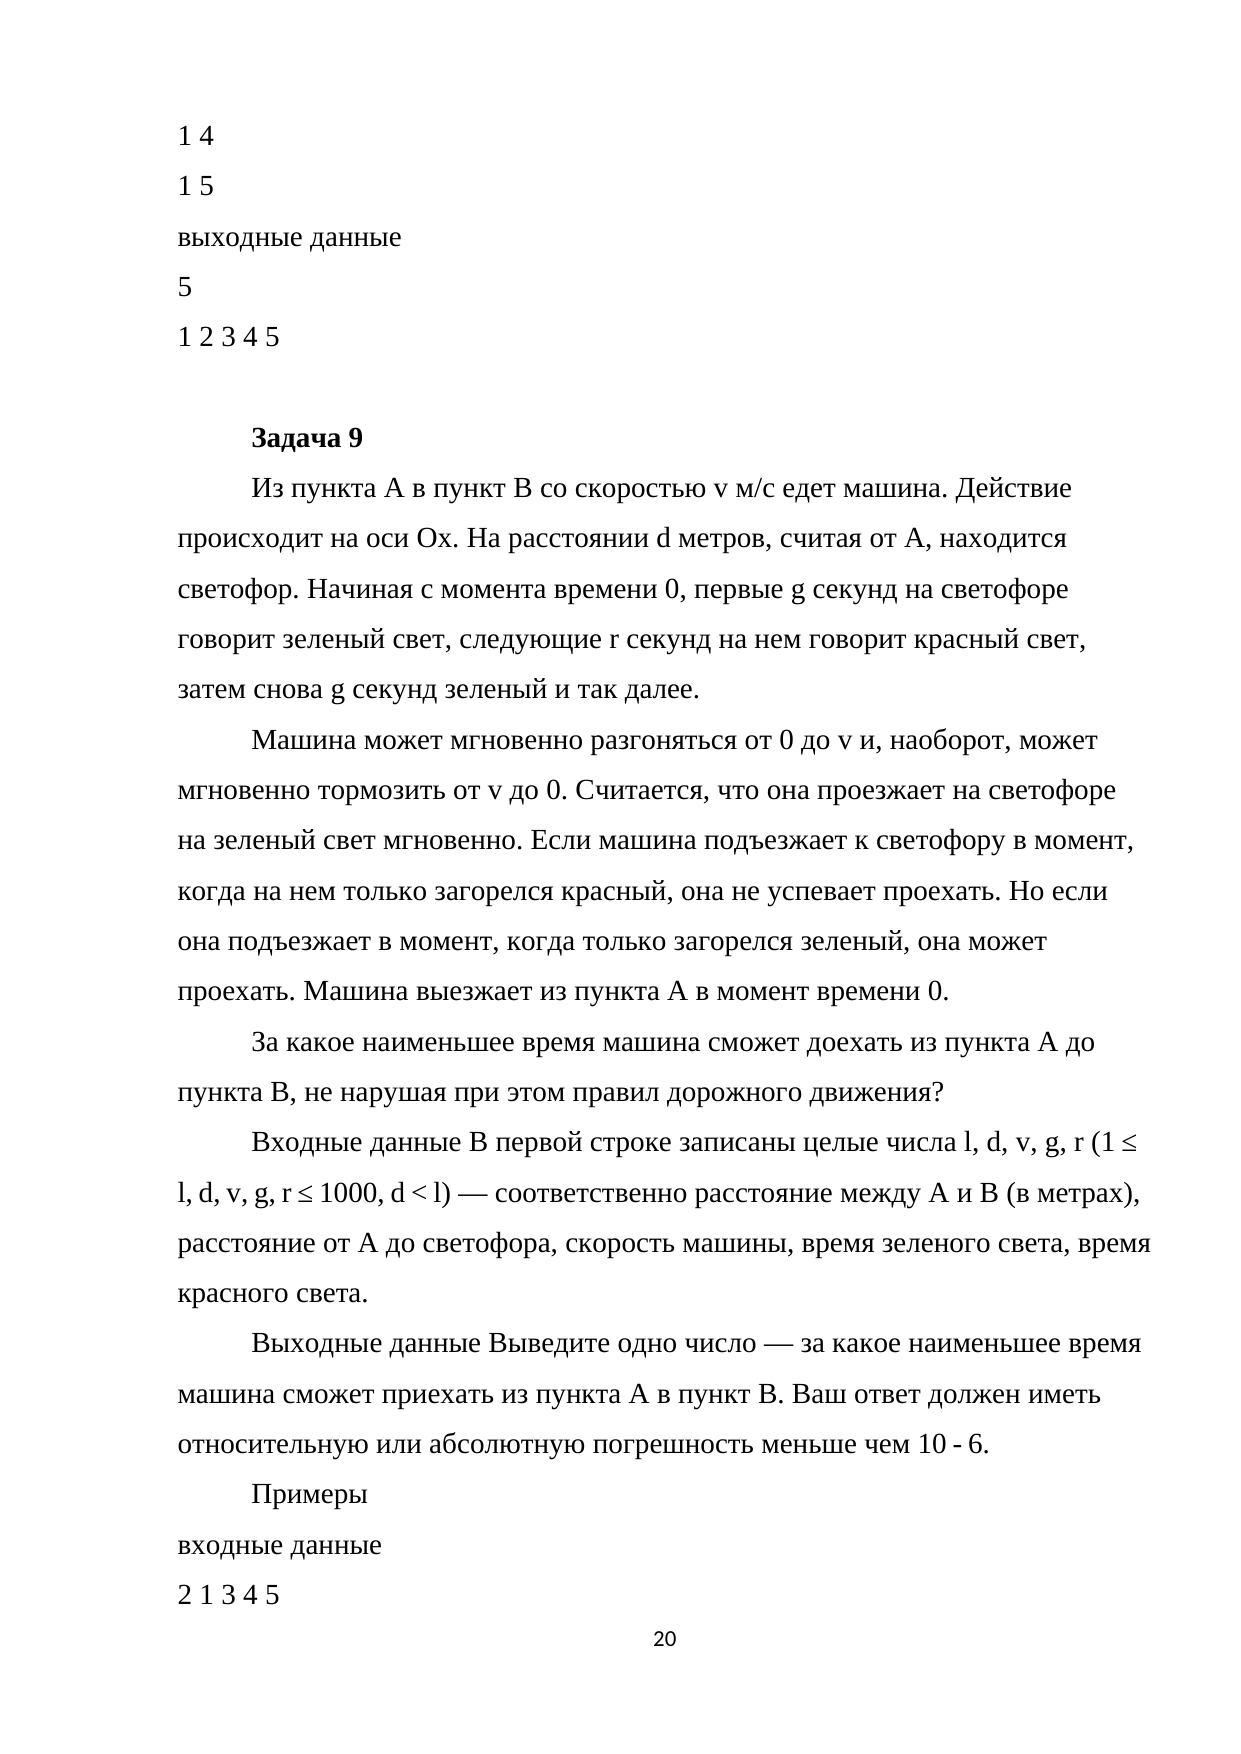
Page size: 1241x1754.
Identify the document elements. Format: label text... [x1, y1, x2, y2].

text Входные данные В первой строке записаны целые числа l, d, v, g, r (1 ≤ l, d, v, g, r ≤ 1000, d < l) — соответственно расстояние между A и B (в метрах), расстояние от A до светофора, скорость машины, время зеленого света, время красного света. [177, 1124, 1152, 1309]
text За какое наименьшее время машина сможет доехать из пункта A до пункта B, не нарушая при этом правил дорожного движения? [177, 1024, 1152, 1108]
subtitle Задача 9 [177, 420, 1152, 453]
text Примеры входные данные 6 2 5 3 0 0 0 2 2 1 1 4 1 5 выходные данные 5 1 2 3 4 5 [177, 118, 1152, 353]
text Выходные данные Выведите одно число — за какое наименьшее время машина сможет приехать из пункта A в пункт B. Ваш ответ должен иметь относительную или абсолютную погрешность меньше чем 10 - 6. [177, 1326, 1152, 1460]
text Из пункта A в пункт B со скоростью v м/с едет машина. Действие происходит на оси Ox. На расстоянии d метров, считая от A, находится светофор. Начиная с момента времени 0, первые g секунд на светофоре говорит зеленый свет, следующие r секунд на нем говорит красный свет, затем снова g секунд зеленый и так далее. [177, 470, 1152, 705]
text Примеры входные данные 2 1 3 4 5 выходные данные 0.66666667 [177, 1477, 1152, 1611]
text Машина может мгновенно разгоняться от 0 до v и, наоборот, может мгновенно тормозить от v до 0. Считается, что она проезжает на светофоре на зеленый свет мгновенно. Если машина подъезжает к светофору в момент, когда на нем только загорелся красный, она не успевает проехать. Но если она подъезжает в момент, когда только загорелся зеленый, она может проехать. Машина выезжает из пункта A в момент времени 0. [177, 722, 1152, 1007]
